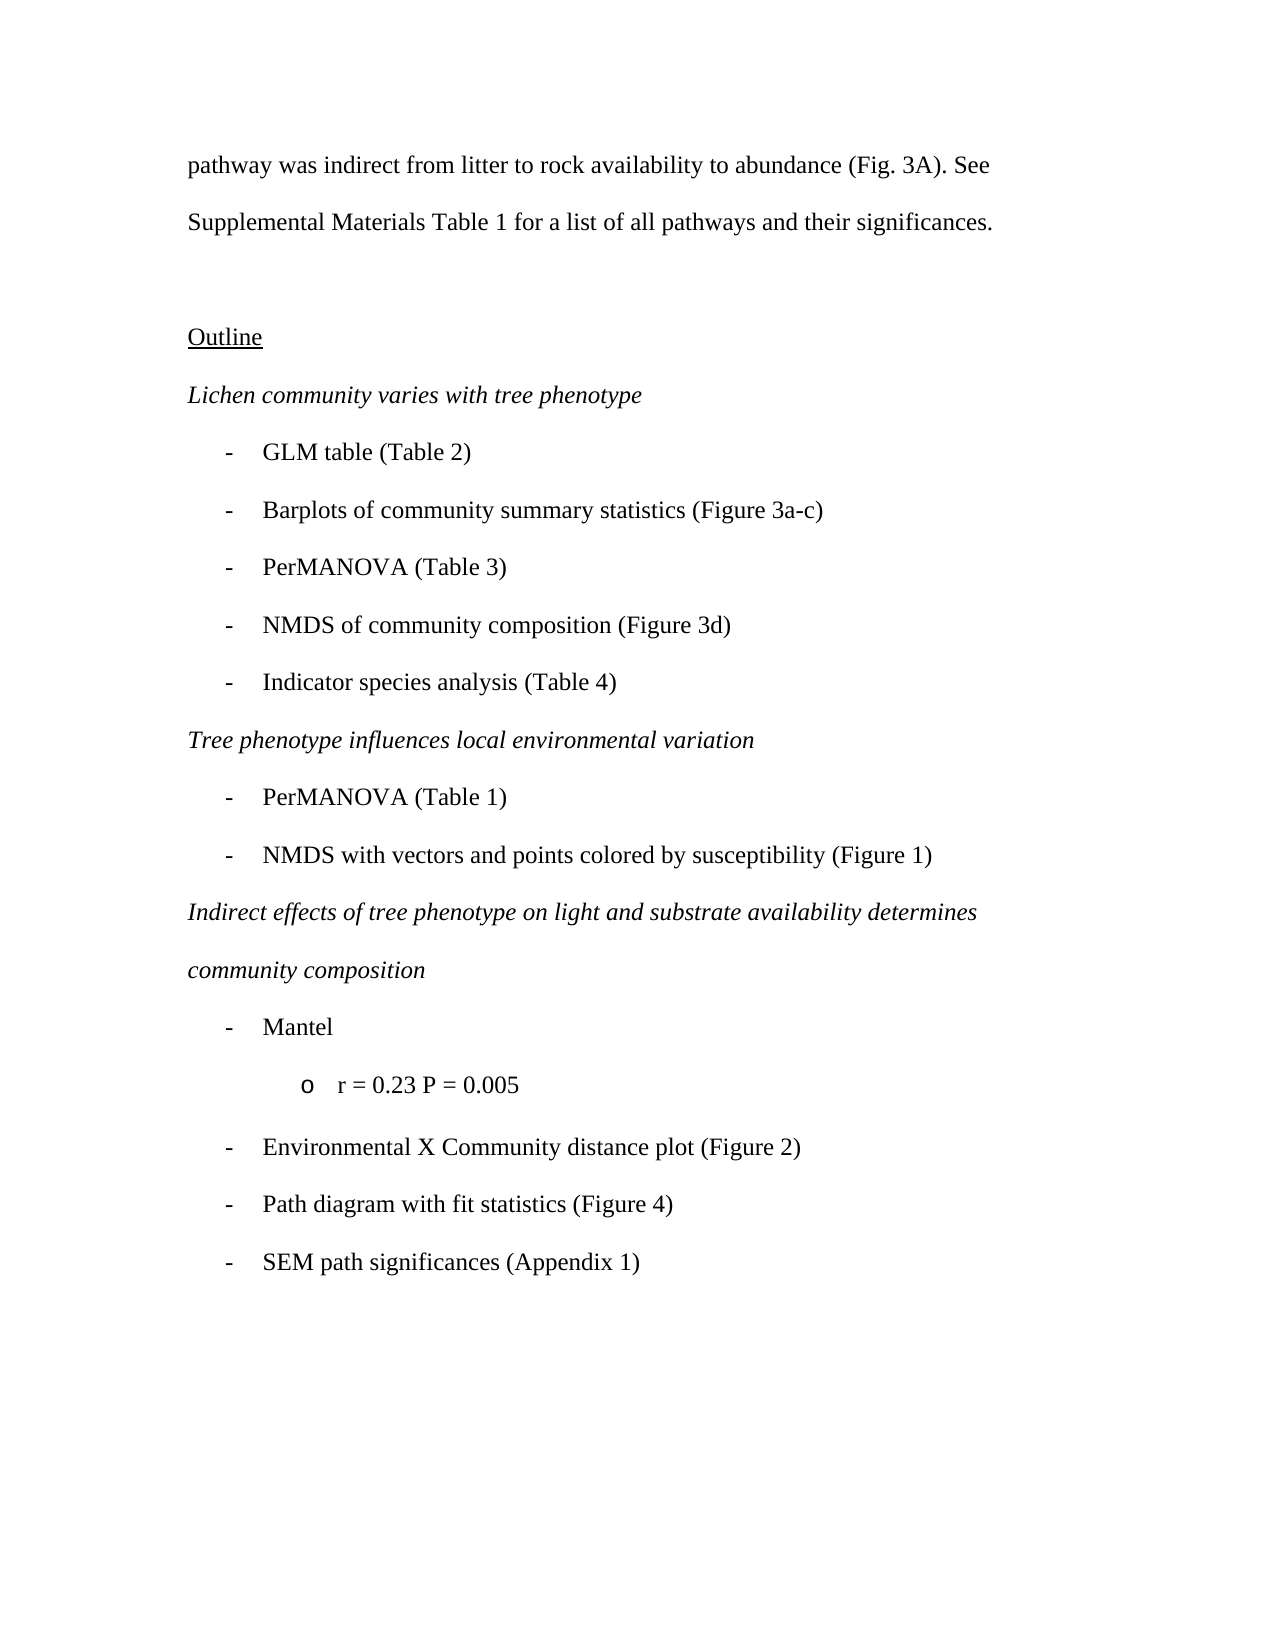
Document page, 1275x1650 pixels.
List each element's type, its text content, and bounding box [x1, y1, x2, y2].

list Mantel [225, 1012, 1087, 1041]
list Environmental X Community distance plot (Figure 2) [225, 1132, 1087, 1160]
text Indirect effects of tree phenotype on light and substrate availability determines community composition [187, 897, 1087, 984]
list Barplots of community summary statistics (Figure 3a-c) [225, 495, 1087, 524]
list GLM table (Table 2) [225, 437, 1087, 466]
list Path diagram with fit statistics (Figure 4) [225, 1189, 1087, 1218]
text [187, 150, 1087, 236]
text Tree phenotype influences local environmental variation [187, 725, 1087, 754]
list PerMANOVA (Table 3) [225, 552, 1087, 581]
list NMDS of community composition (Figure 3d) [225, 610, 1087, 639]
text Outline [187, 322, 1087, 351]
list SEM path significances (Appendix 1) [225, 1247, 1087, 1275]
text Lichen community varies with tree phenotype [187, 380, 1087, 409]
list Indicator species analysis (Table 4) [225, 667, 1087, 696]
list r = 0.23 P = 0.005 [300, 1070, 1087, 1101]
list PerMANOVA (Table 1) [225, 782, 1087, 811]
list NMDS with vectors and points colored by susceptibility (Figure 1) [225, 840, 1087, 869]
